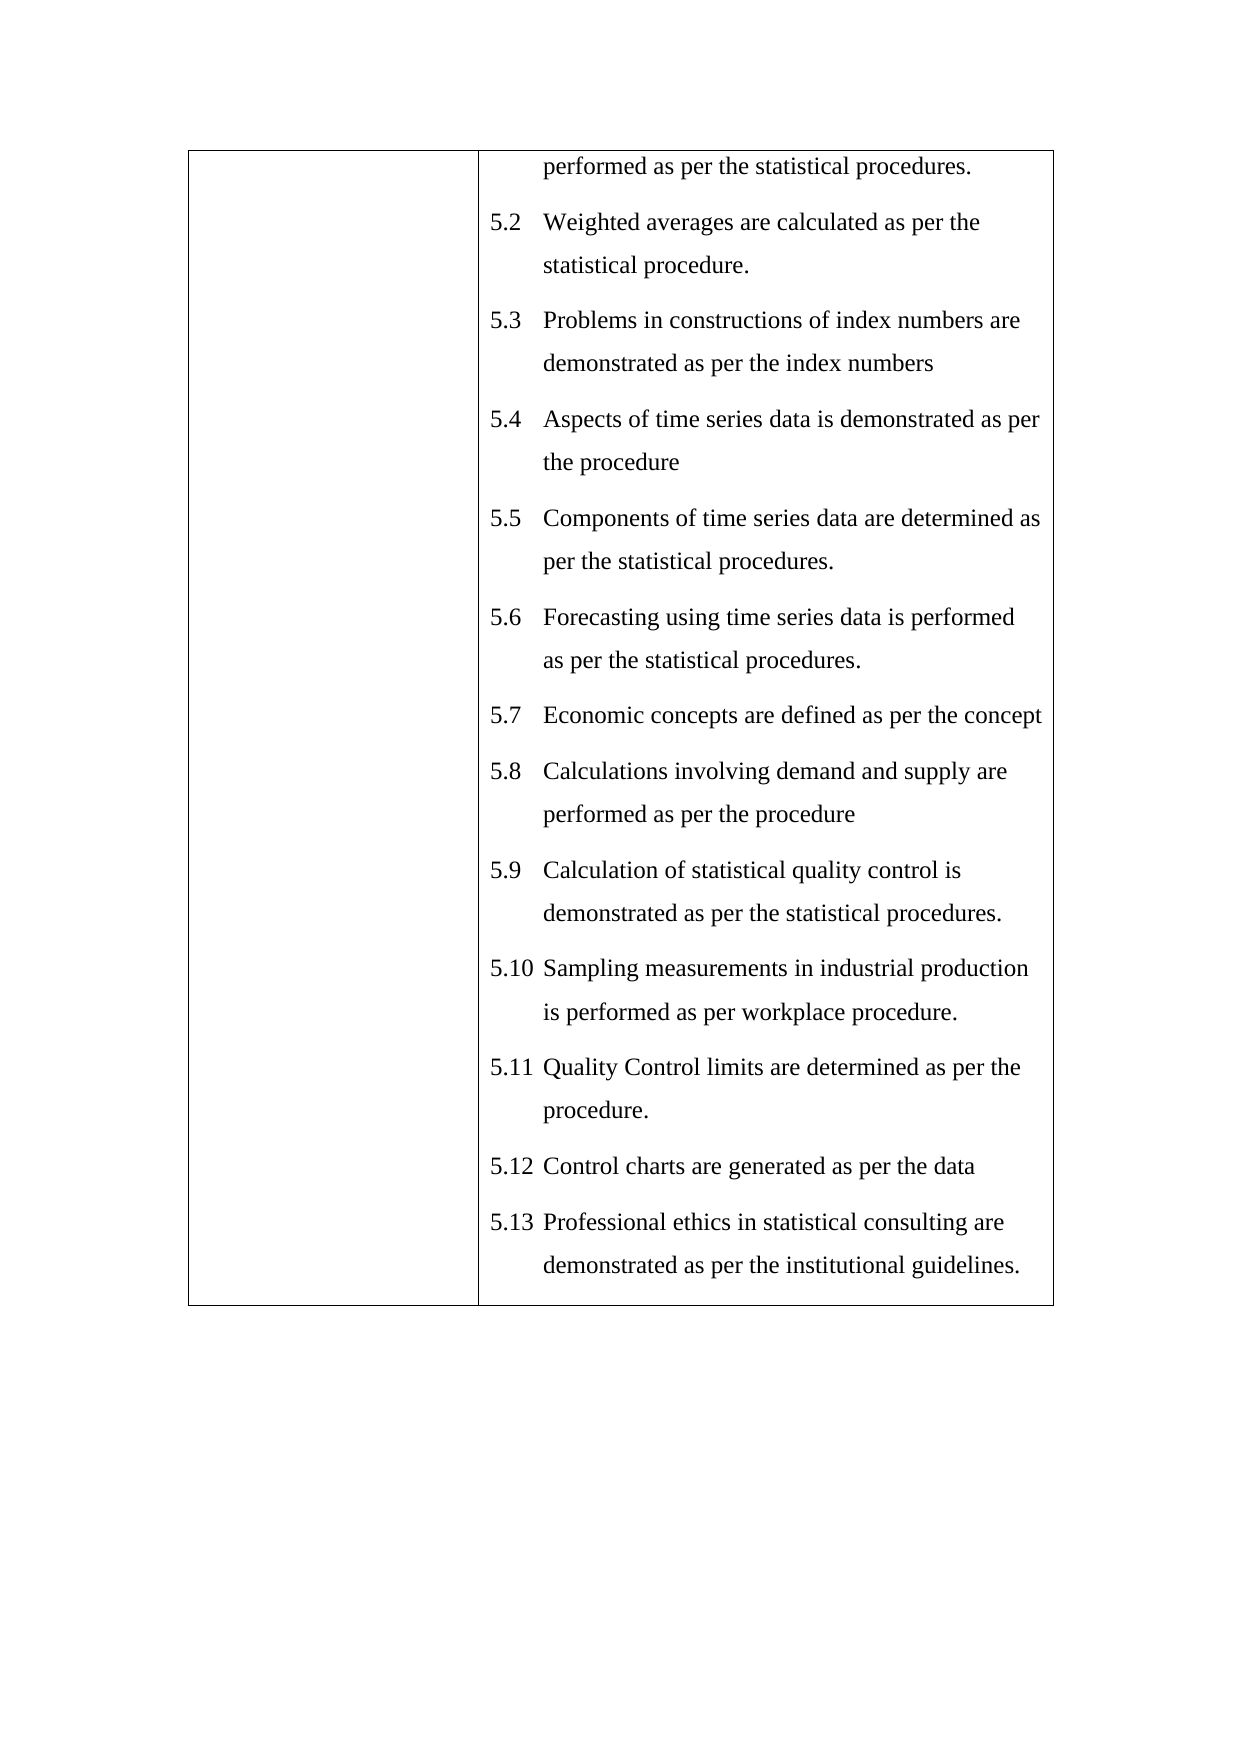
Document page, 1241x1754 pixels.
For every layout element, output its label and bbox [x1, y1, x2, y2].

table_cell [189, 151, 478, 1305]
table_cell [479, 151, 1053, 1305]
